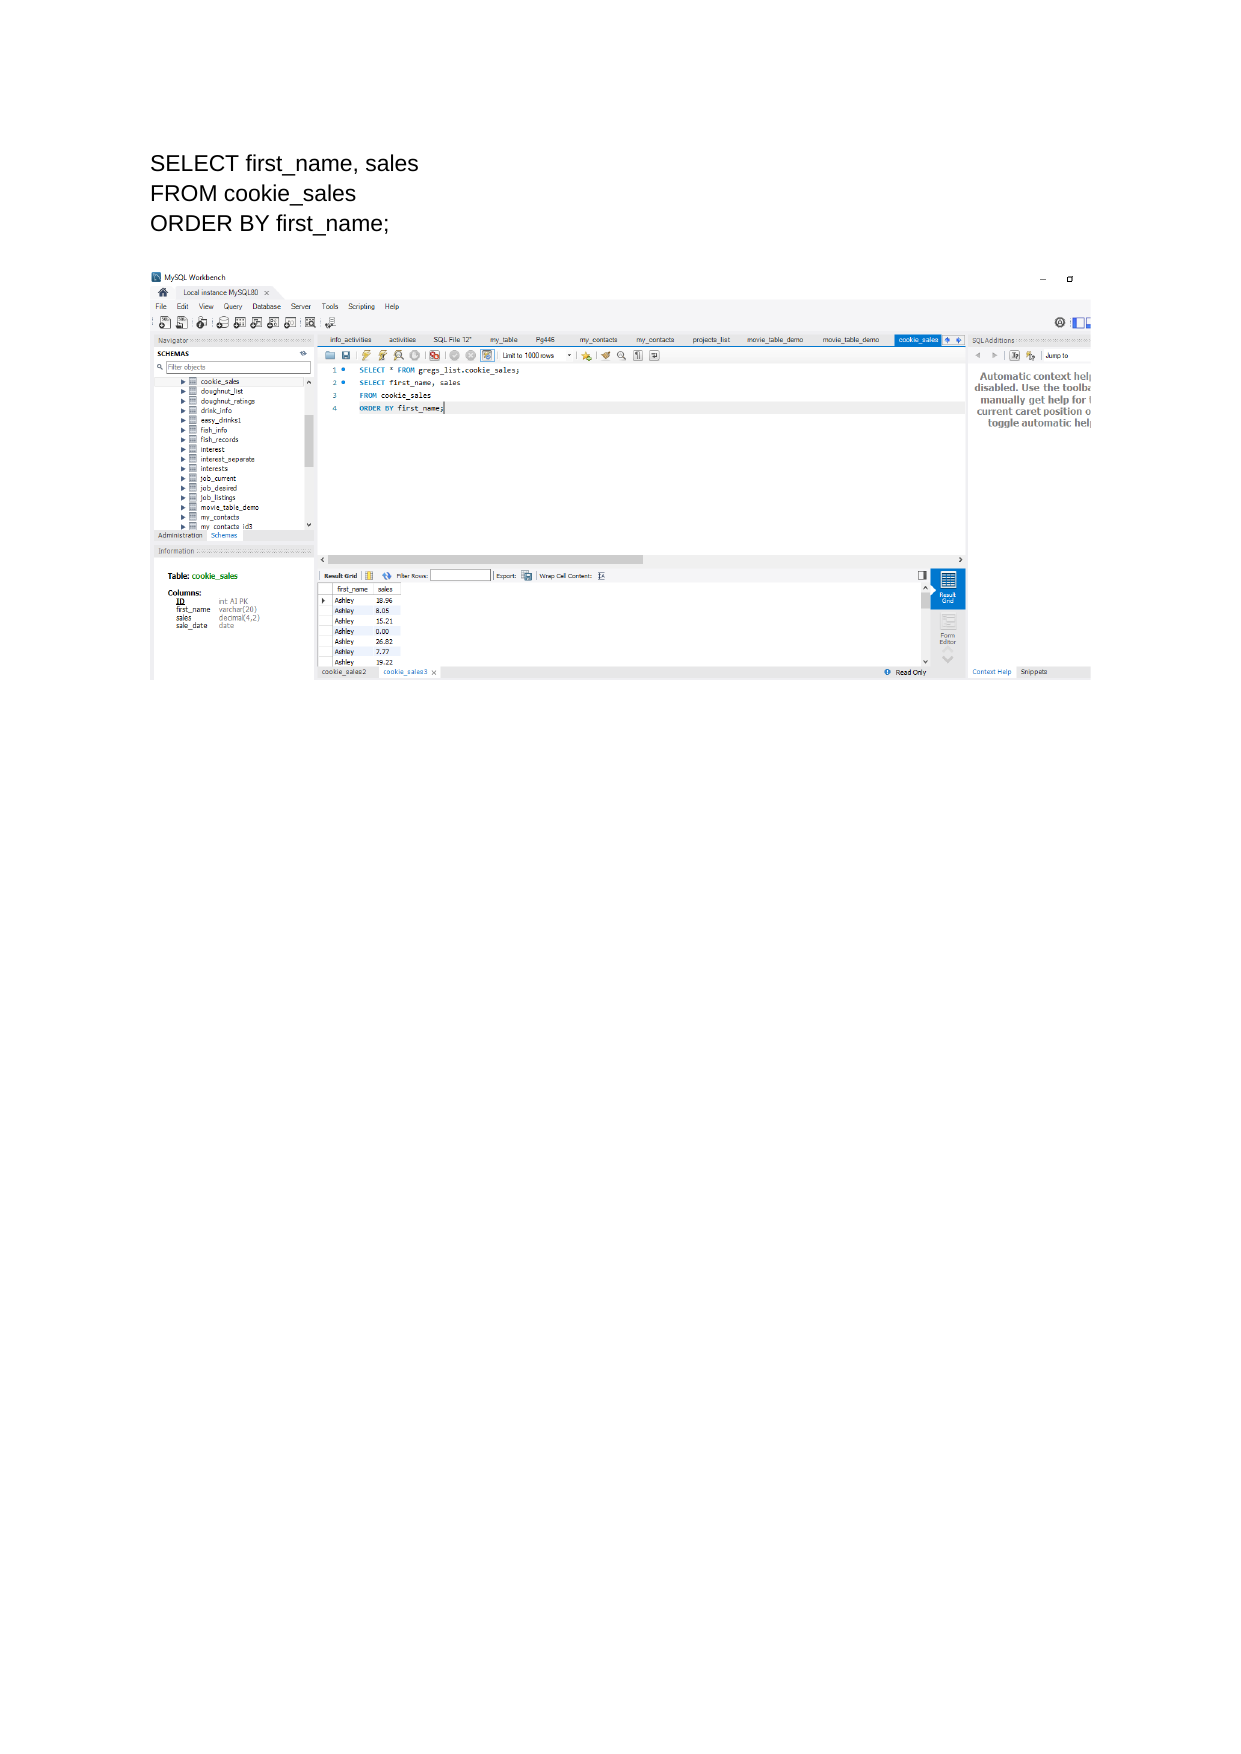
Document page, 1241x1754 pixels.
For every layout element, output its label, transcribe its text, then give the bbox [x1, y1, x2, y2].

picture [150, 270, 1091, 680]
text ORDER BY first_name; [150, 210, 1090, 237]
text SELECT first_name, sales [150, 150, 1090, 176]
text FROM cookie_sales [150, 180, 1090, 207]
